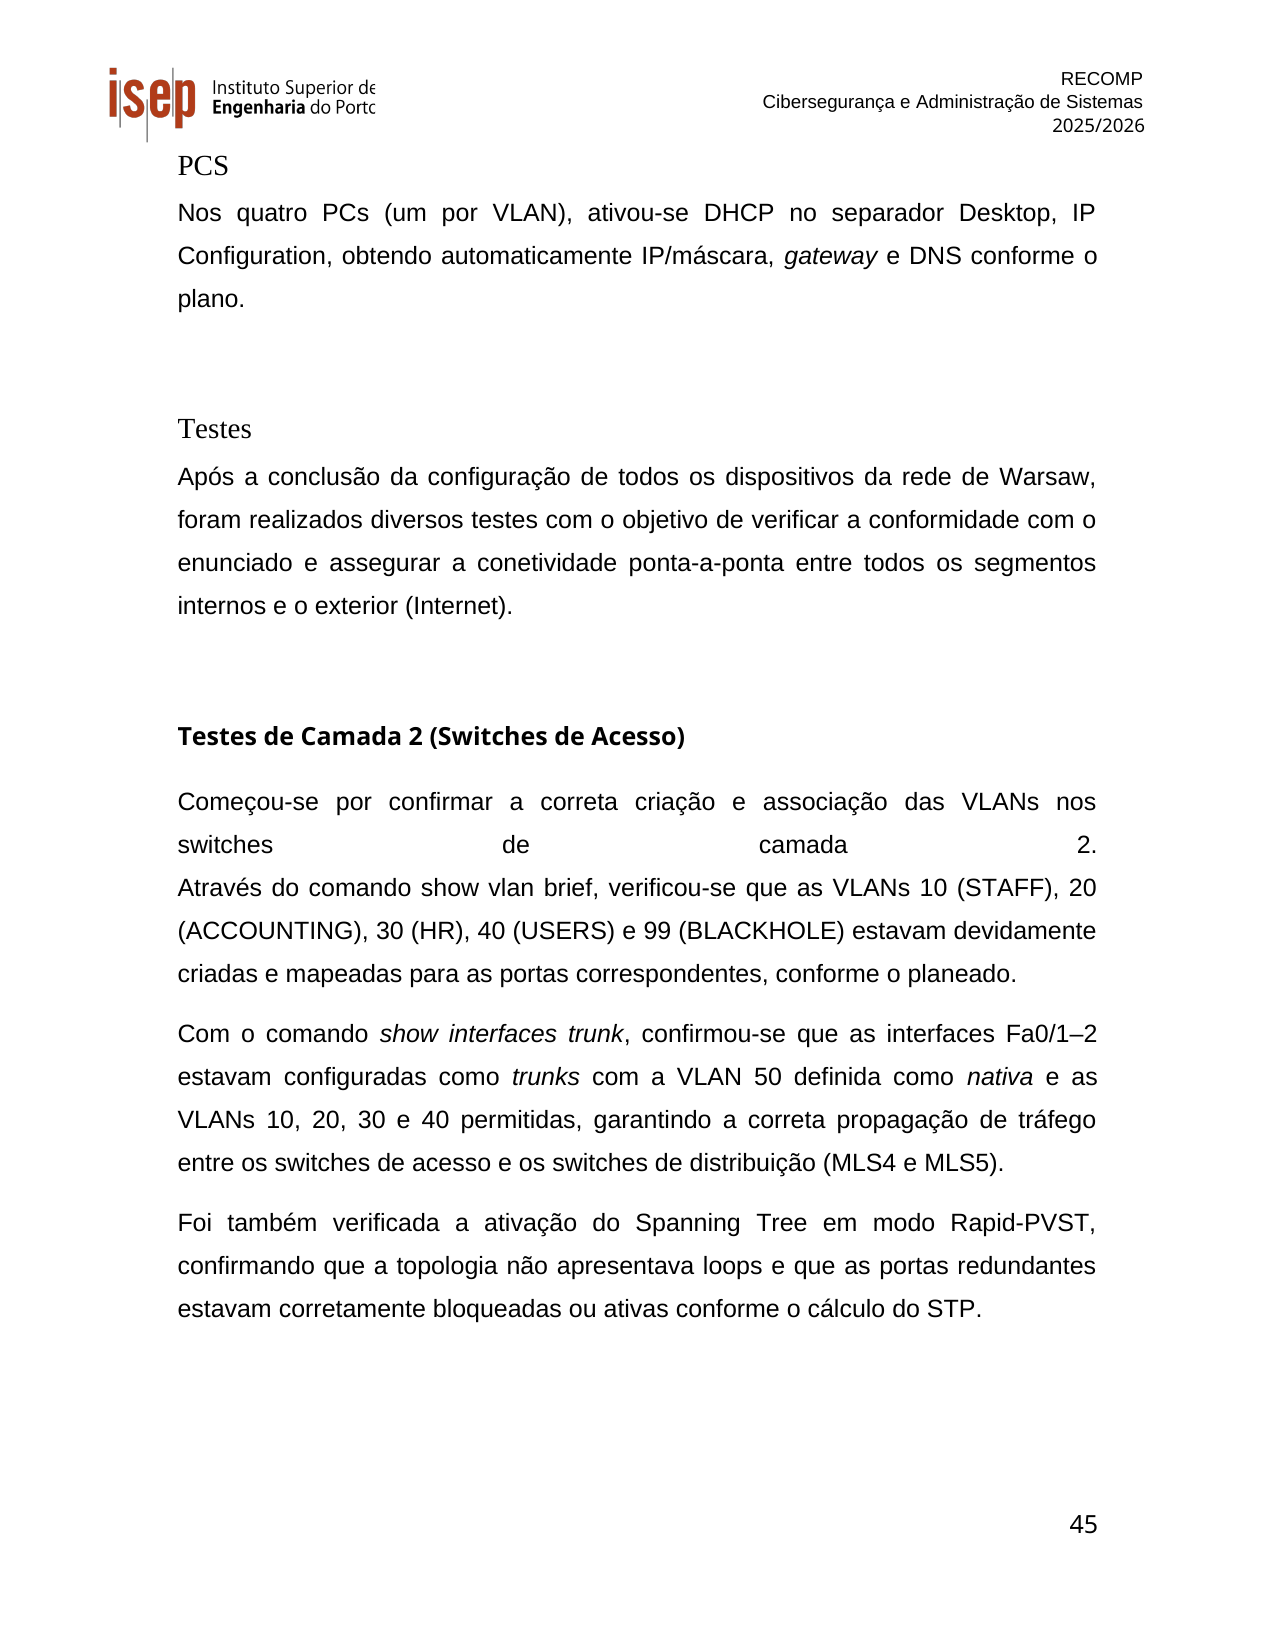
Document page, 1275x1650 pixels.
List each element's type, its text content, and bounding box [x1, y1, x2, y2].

subtitle PCS [177, 148, 1098, 181]
text Foi também verificada a ativação do Spanning Tree em modo Rapid-PVST, confirmando que a topologia não apresentava loops e que as portas redundantes estavam corretamente bloqueadas ou ativas conforme o cálculo do STP. [177, 1208, 1098, 1323]
text Nos quatro PCs (um por VLAN), ativou-se DHCP no separador Desktop, IP Configuration, obtendo automaticamente IP/máscara, gateway e DNS conforme o plano. [177, 198, 1098, 313]
picture [109, 67, 375, 143]
subtitle Testes [177, 412, 1098, 445]
text Com o comando show interfaces trunk, confirmou-se que as interfaces Fa0/1–2 estavam configuradas como trunks com a VLAN 50 definida como nativa e as VLANs 10, 20, 30 e 40 permitidas, garantindo a correta propagação de tráfego entre os switches de acesso e os switches de distribuição (MLS4 e MLS5). [177, 1019, 1098, 1177]
text Começou-se por confirmar a correta criação e associação das VLANs nos switches de camada 2. Através do comando show vlan brief, verificou-se que as VLANs 10 (STAFF), 20 (ACCOUNTING), 30 (HR), 40 (USERS) e 99 (BLACKHOLE) estavam devidamente criadas e mapeadas para as portas correspondentes, conforme o planeado. [177, 787, 1098, 988]
text Após a conclusão da configuração de todos os dispositivos da rede de Warsaw, foram realizados diversos testes com o objetivo de verificar a conformidade com o enunciado e assegurar a conetividade ponta-a-ponta entre todos os segmentos internos e o exterior (Internet). [177, 462, 1098, 620]
text Testes de Camada 2 (Switches de Acesso) [177, 719, 1098, 753]
